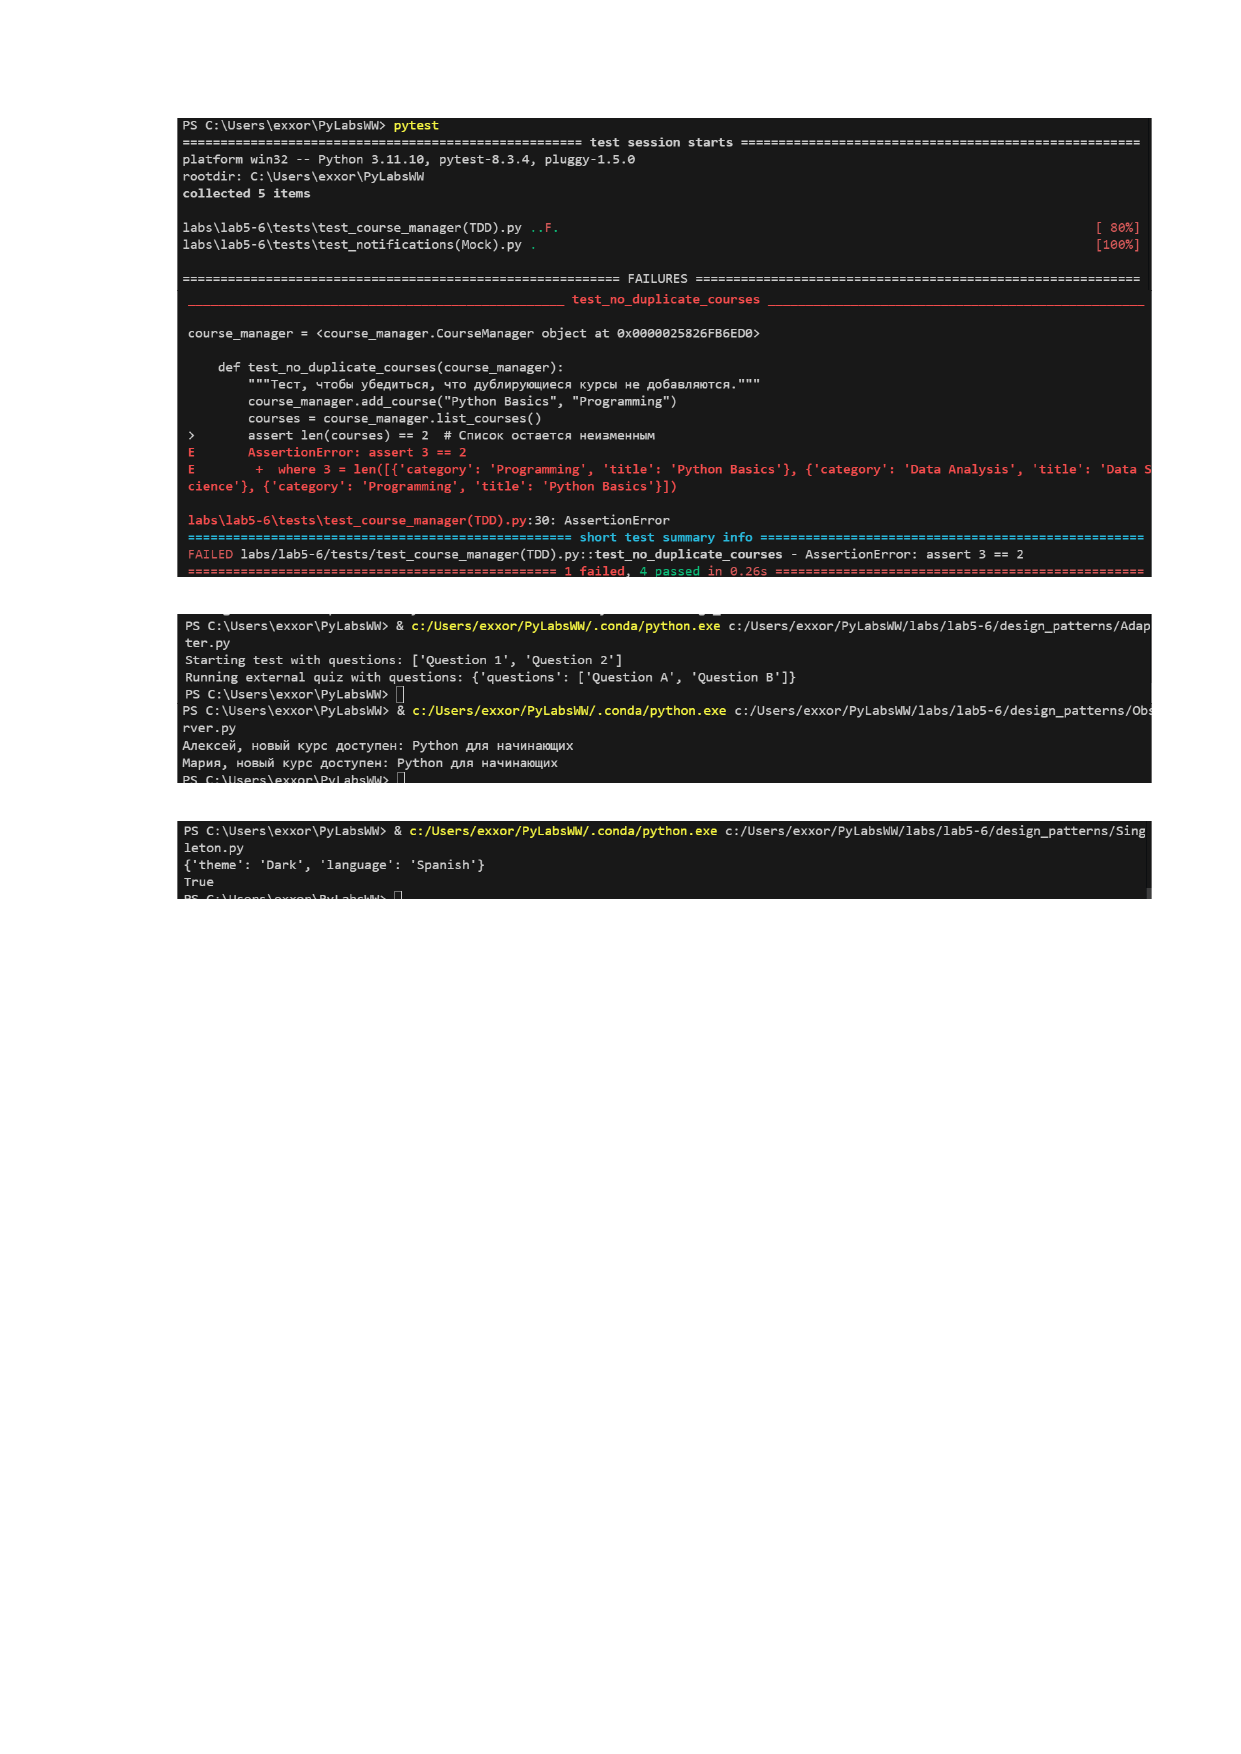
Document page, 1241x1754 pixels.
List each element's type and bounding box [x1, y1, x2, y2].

picture [177, 614, 1152, 783]
picture [177, 821, 1152, 899]
picture [177, 118, 1152, 577]
